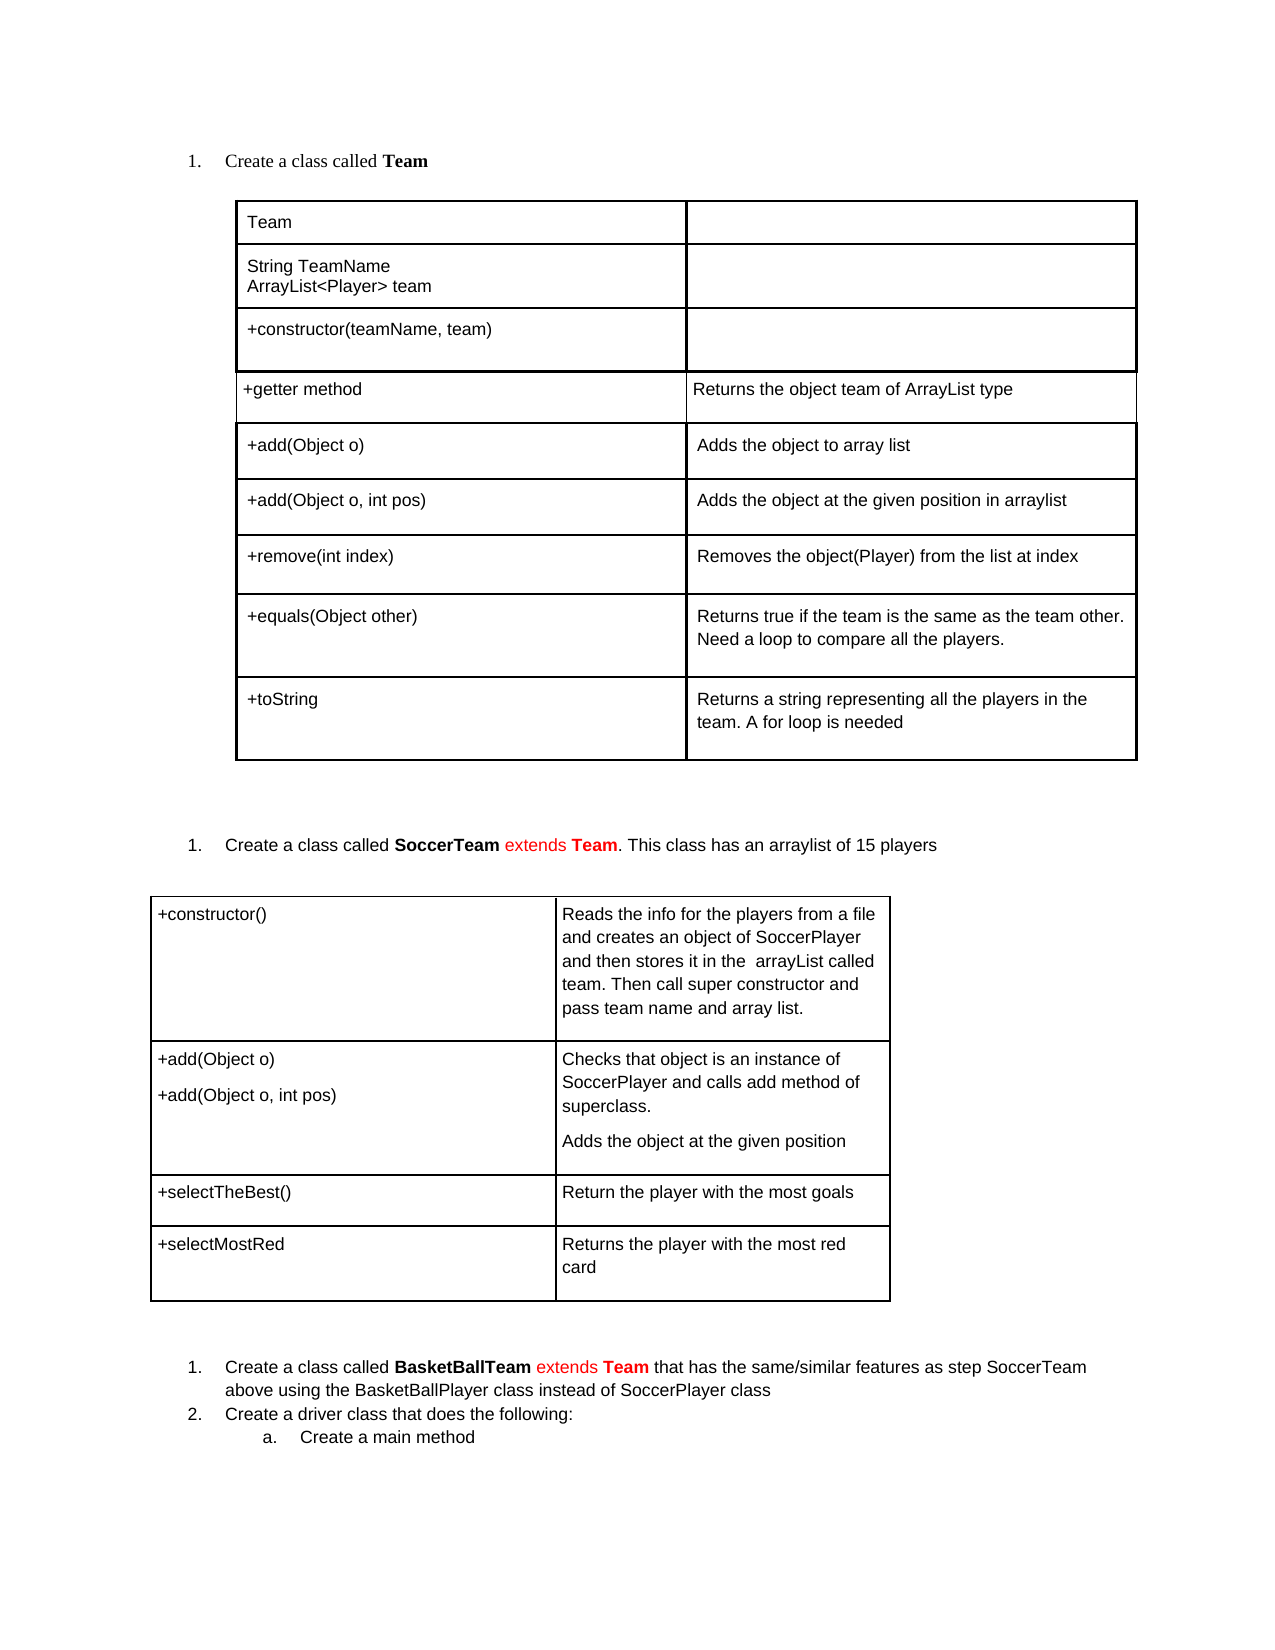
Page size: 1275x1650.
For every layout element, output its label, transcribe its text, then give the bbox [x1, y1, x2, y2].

table_cell +add(Object o) [238, 424, 685, 478]
table_cell +equals(Object other) [238, 595, 685, 676]
table_cell String TeamName ArrayList<Player> team [238, 245, 685, 307]
table_cell Adds the object to array list [688, 424, 1135, 478]
list Create a driver class that does the following: [187, 1404, 1125, 1424]
table_cell Checks that object is an instance of SoccerPlayer and calls add method of superclass. Adds the object at the given position [557, 1042, 889, 1174]
table_cell [688, 309, 1135, 370]
table_header +constructor() [152, 897, 556, 1040]
table_cell Returns a string representing all the players in the team. A for loop is needed [688, 678, 1135, 759]
list Create a main method [262, 1427, 1125, 1447]
table_cell +getter method [237, 373, 686, 422]
table_header [688, 202, 1135, 243]
list Create a class called BasketBallTeam extends Team that has the same/similar features as step SoccerTeam above using the BasketBallPlayer class instead of SoccerPlayer class [187, 1357, 1125, 1401]
table_cell Removes the object(Player) from the list at index [688, 536, 1135, 593]
table_cell Returns true if the team is the same as the team other. Need a loop to compare all the players. [688, 595, 1135, 676]
table_cell Return the player with the most goals [557, 1176, 889, 1225]
table_cell +add(Object o, int pos) [238, 480, 685, 533]
list Create a class called Team [187, 150, 1125, 172]
list Create a class called SoccerTeam extends Team. This class has an arraylist of 15 players [187, 835, 1125, 855]
table_cell Adds the object at the given position in arraylist [688, 480, 1135, 533]
table_cell +constructor(teamName, team) [238, 309, 685, 370]
table_cell +add(Object o) +add(Object o, int pos) [152, 1042, 555, 1174]
table_cell [688, 245, 1135, 307]
table_cell Returns the object team of ArrayList type [687, 373, 1136, 422]
table_header Reads the info for the players from a file and creates an object of SoccerPlayer and then stores it in the arrayList called team. Then call super constructor and pass team name and array list. [557, 897, 889, 1040]
table_cell +toString [238, 678, 685, 759]
table_cell +selectMostRed [152, 1227, 555, 1300]
table_cell +remove(int index) [238, 536, 685, 593]
table_cell Returns the player with the most red card [557, 1227, 889, 1300]
table_cell +selectTheBest() [152, 1176, 555, 1225]
table_header Team [238, 202, 685, 243]
